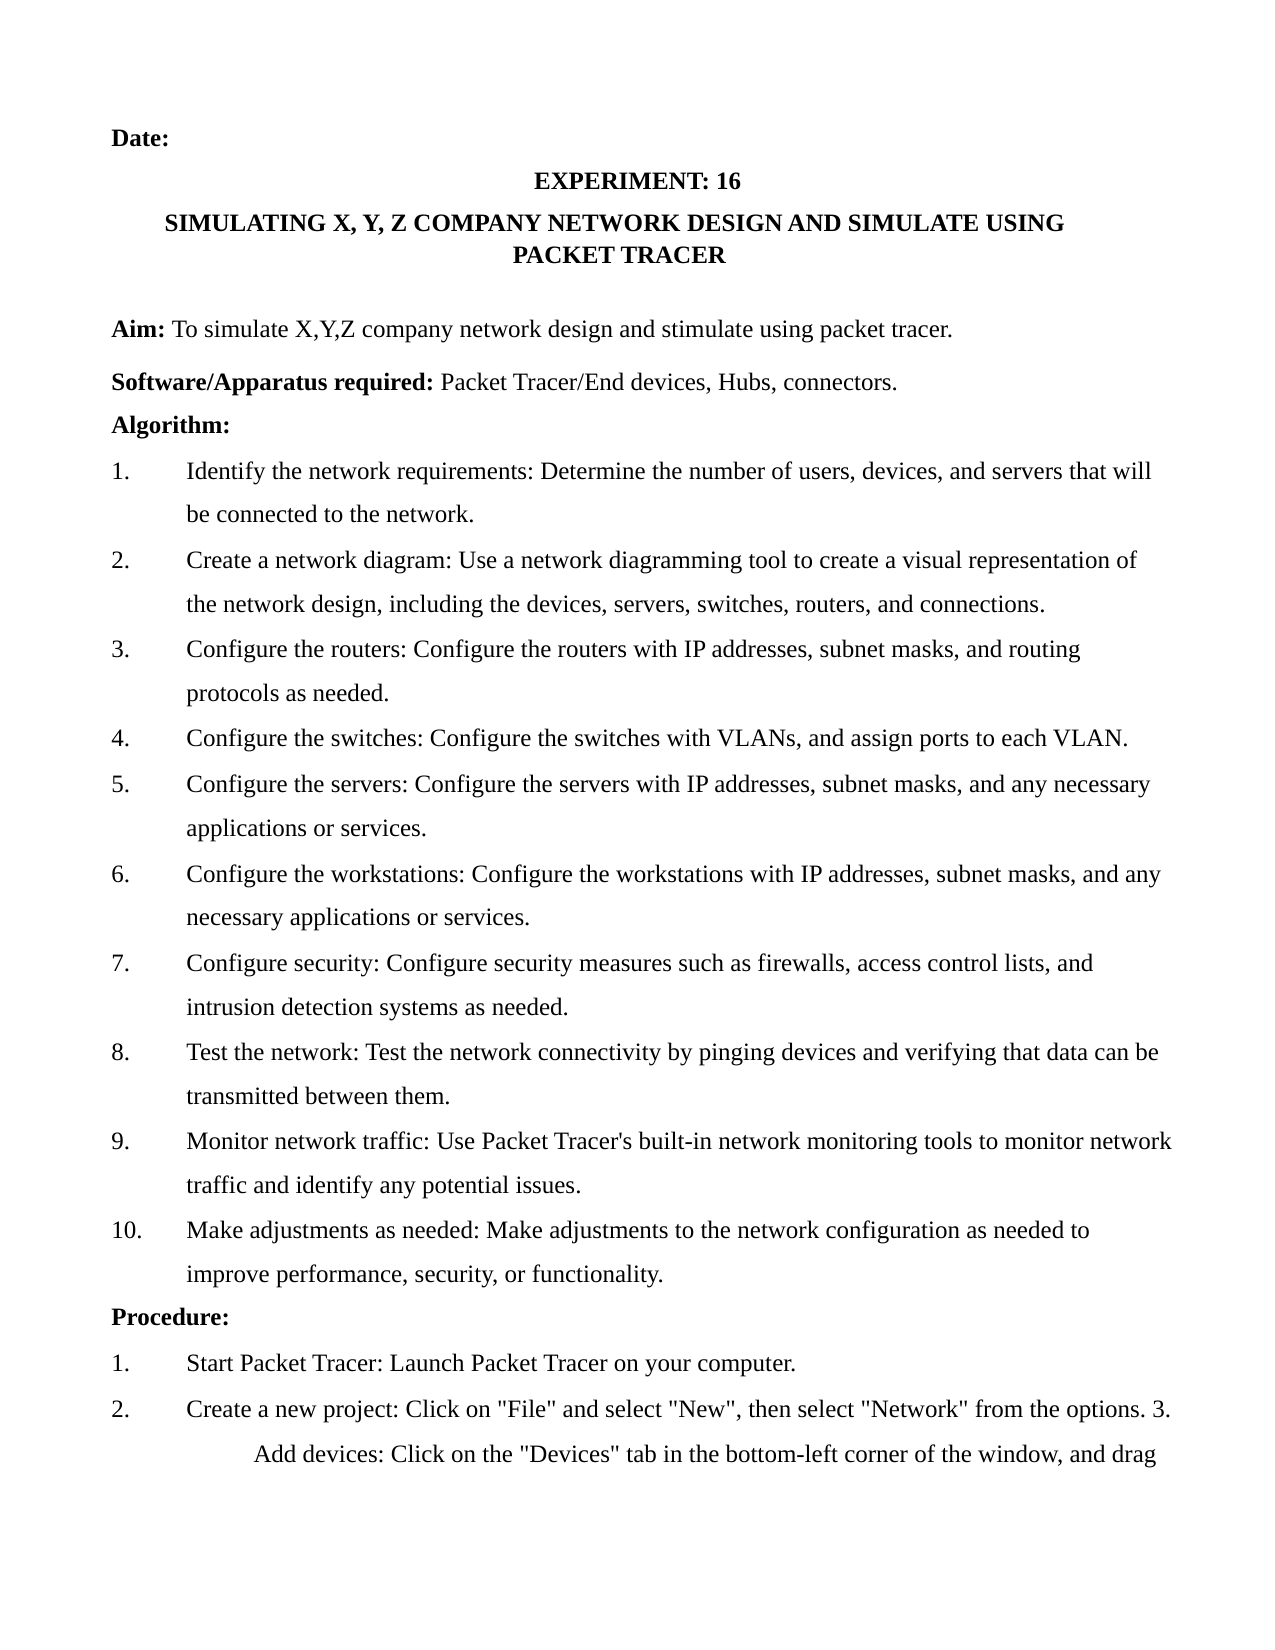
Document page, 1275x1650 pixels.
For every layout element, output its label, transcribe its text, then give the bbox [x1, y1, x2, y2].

list Identify the network requirements: Determine the number of users, devices, and servers that will be connected to the network. [111, 456, 1173, 528]
list Configure security: Configure security measures such as firewalls, access control lists, and intrusion detection systems as needed. [111, 948, 1173, 1020]
subtitle EXPERIMENT: 16 [433, 166, 842, 194]
text Algorithm: [111, 410, 1162, 439]
text SIMULATING X, Y, Z COMPANY NETWORK DESIGN AND SIMULATE USING PACKET TRACER [164, 208, 1162, 269]
list Configure the switches: Configure the switches with VLANs, and assign ports to each VLAN. [111, 723, 1173, 752]
text Date: [111, 123, 1162, 151]
list Configure the servers: Configure the servers with IP addresses, subnet masks, and any necessary applications or services. [111, 769, 1173, 842]
list Start Packet Tracer: Launch Packet Tracer on your computer. [111, 1348, 1173, 1377]
list Test the network: Test the network connectivity by pinging devices and verifying that data can be transmitted between them. [111, 1037, 1173, 1109]
text Software/Apparatus required: Packet Tracer/End devices, Hubs, connectors. [111, 367, 1173, 396]
text Procedure: [111, 1302, 1162, 1331]
list Make adjustments as needed: Make adjustments to the network configuration as needed to improve performance, security, or functionality. [111, 1216, 1173, 1288]
text Aim: To simulate X,Y,Z company network design and stimulate using packet tracer. [111, 314, 1173, 343]
list Configure the workstations: Configure the workstations with IP addresses, subnet masks, and any necessary applications or services. [111, 859, 1173, 931]
list Create a network diagram: Use a network diagramming tool to create a visual representation of the network design, including the devices, servers, switches, routers, and connections. [111, 545, 1173, 617]
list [111, 1394, 1173, 1467]
list Monitor network traffic: Use Packet Tracer's built-in network monitoring tools to monitor network traffic and identify any potential issues. [111, 1126, 1173, 1198]
list Configure the routers: Configure the routers with IP addresses, subnet masks, and routing protocols as needed. [111, 634, 1173, 706]
